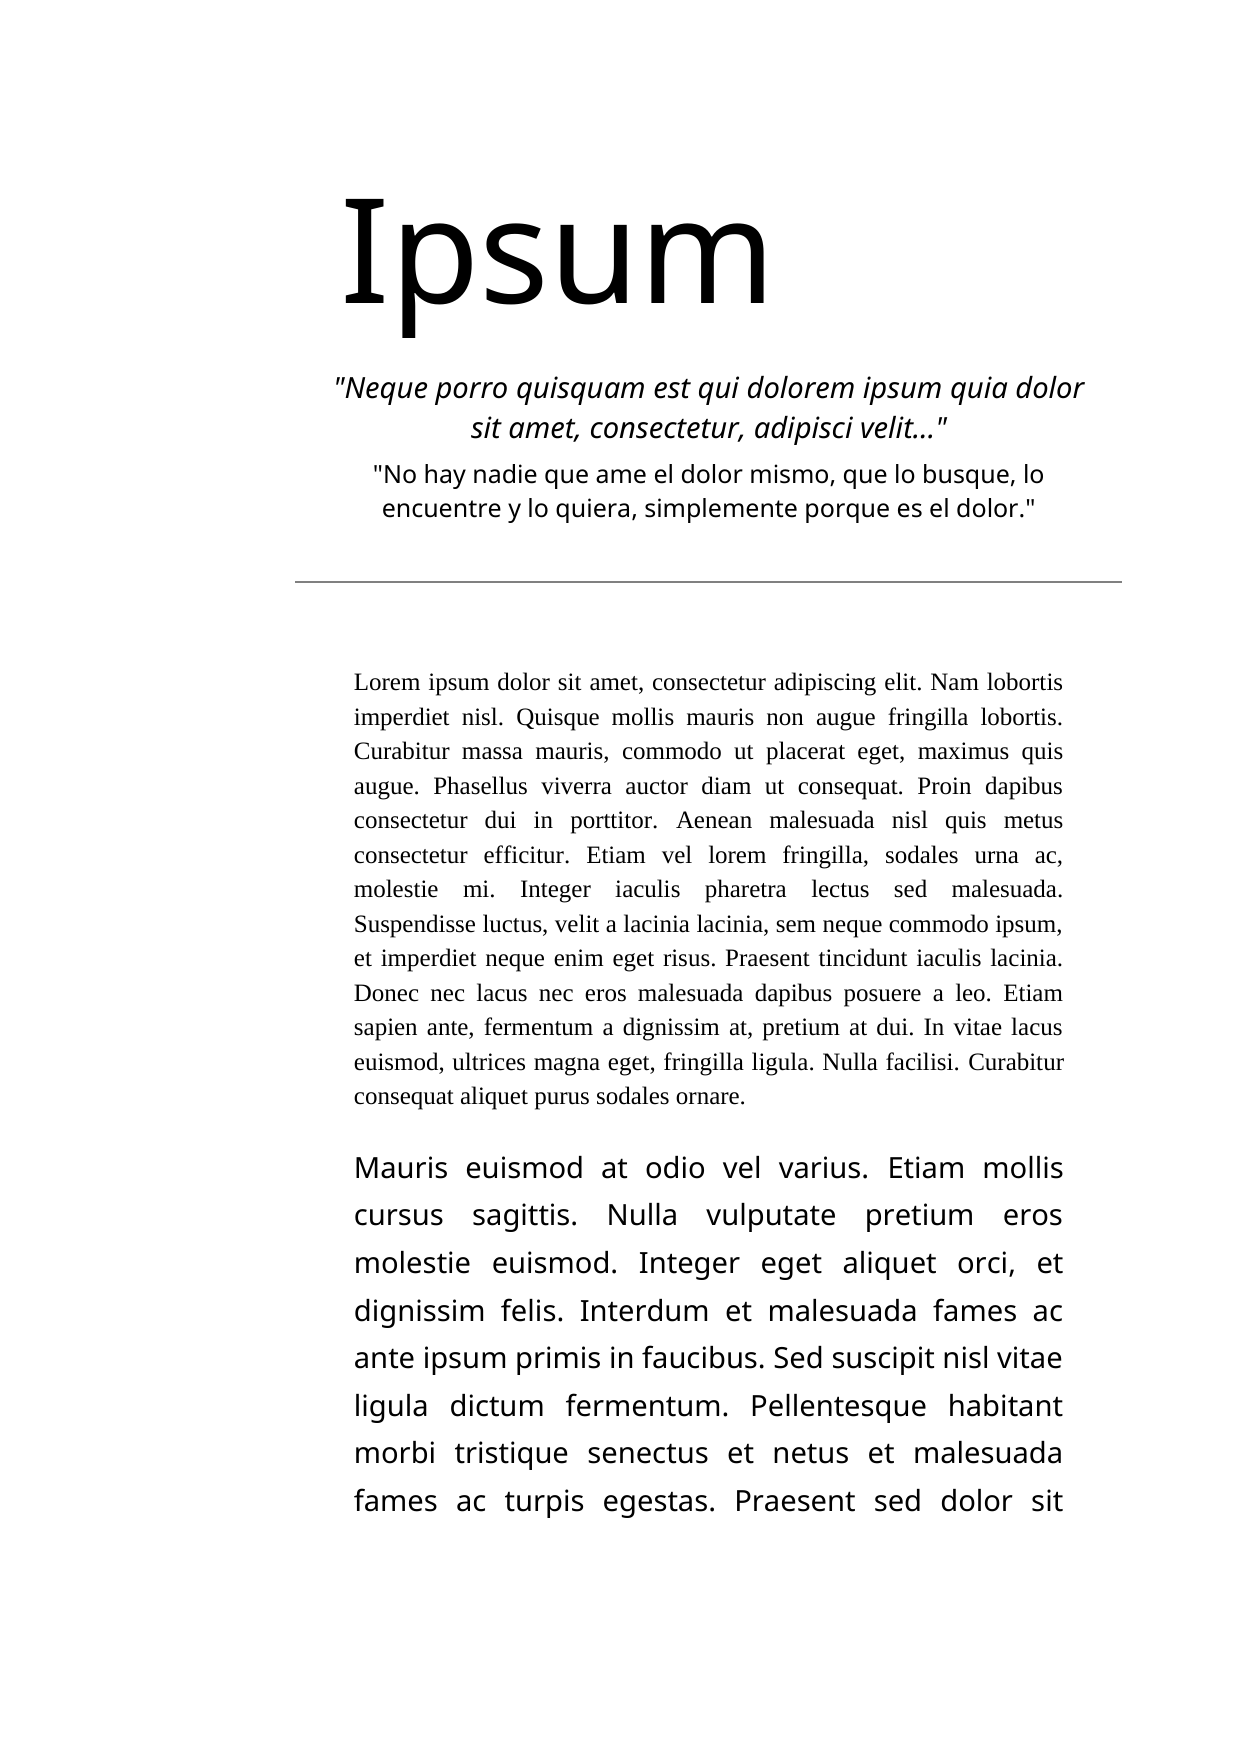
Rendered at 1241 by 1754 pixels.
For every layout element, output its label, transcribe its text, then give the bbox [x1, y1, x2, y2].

subtitle "Neque porro quisquam est qui dolorem ipsum quia dolor sit amet, consectetur, adipisci velit..." [316, 367, 1101, 447]
subtitle Lorem Ipsum [295, 148, 1122, 346]
text Lorem ipsum dolor sit amet, consectetur adipiscing elit. Nam lobortis imperdiet nisl. Quisque mollis mauris non augue fringilla lobortis. Curabitur massa mauris, commodo ut placerat eget, maximus quis augue. Phasellus viverra auctor diam ut consequat. Proin dapibus consectetur dui in porttitor. Aenean malesuada nisl quis metus consectetur efficitur. Etiam vel lorem fringilla, sodales urna ac, molestie mi. Integer iaculis pharetra lectus sed malesuada. Suspendisse luctus, velit a lacinia lacinia, sem neque commodo ipsum, et imperdiet neque enim eget risus. Praesent tincidunt iaculis lacinia. Donec nec lacus nec eros malesuada dapibus posuere a leo. Etiam sapien ante, fermentum a dignissim at, pretium at dui. In vitae lacus euismod, ultrices magna eget, fringilla ligula. Nulla facilisi. Curabitur consequat aliquet purus sodales ornare. [354, 667, 1064, 1110]
subtitle "No hay nadie que ame el dolor mismo, que lo busque, lo encuentre y lo quiera, simplemente porque es el dolor." [316, 457, 1101, 525]
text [354, 1147, 1064, 1520]
